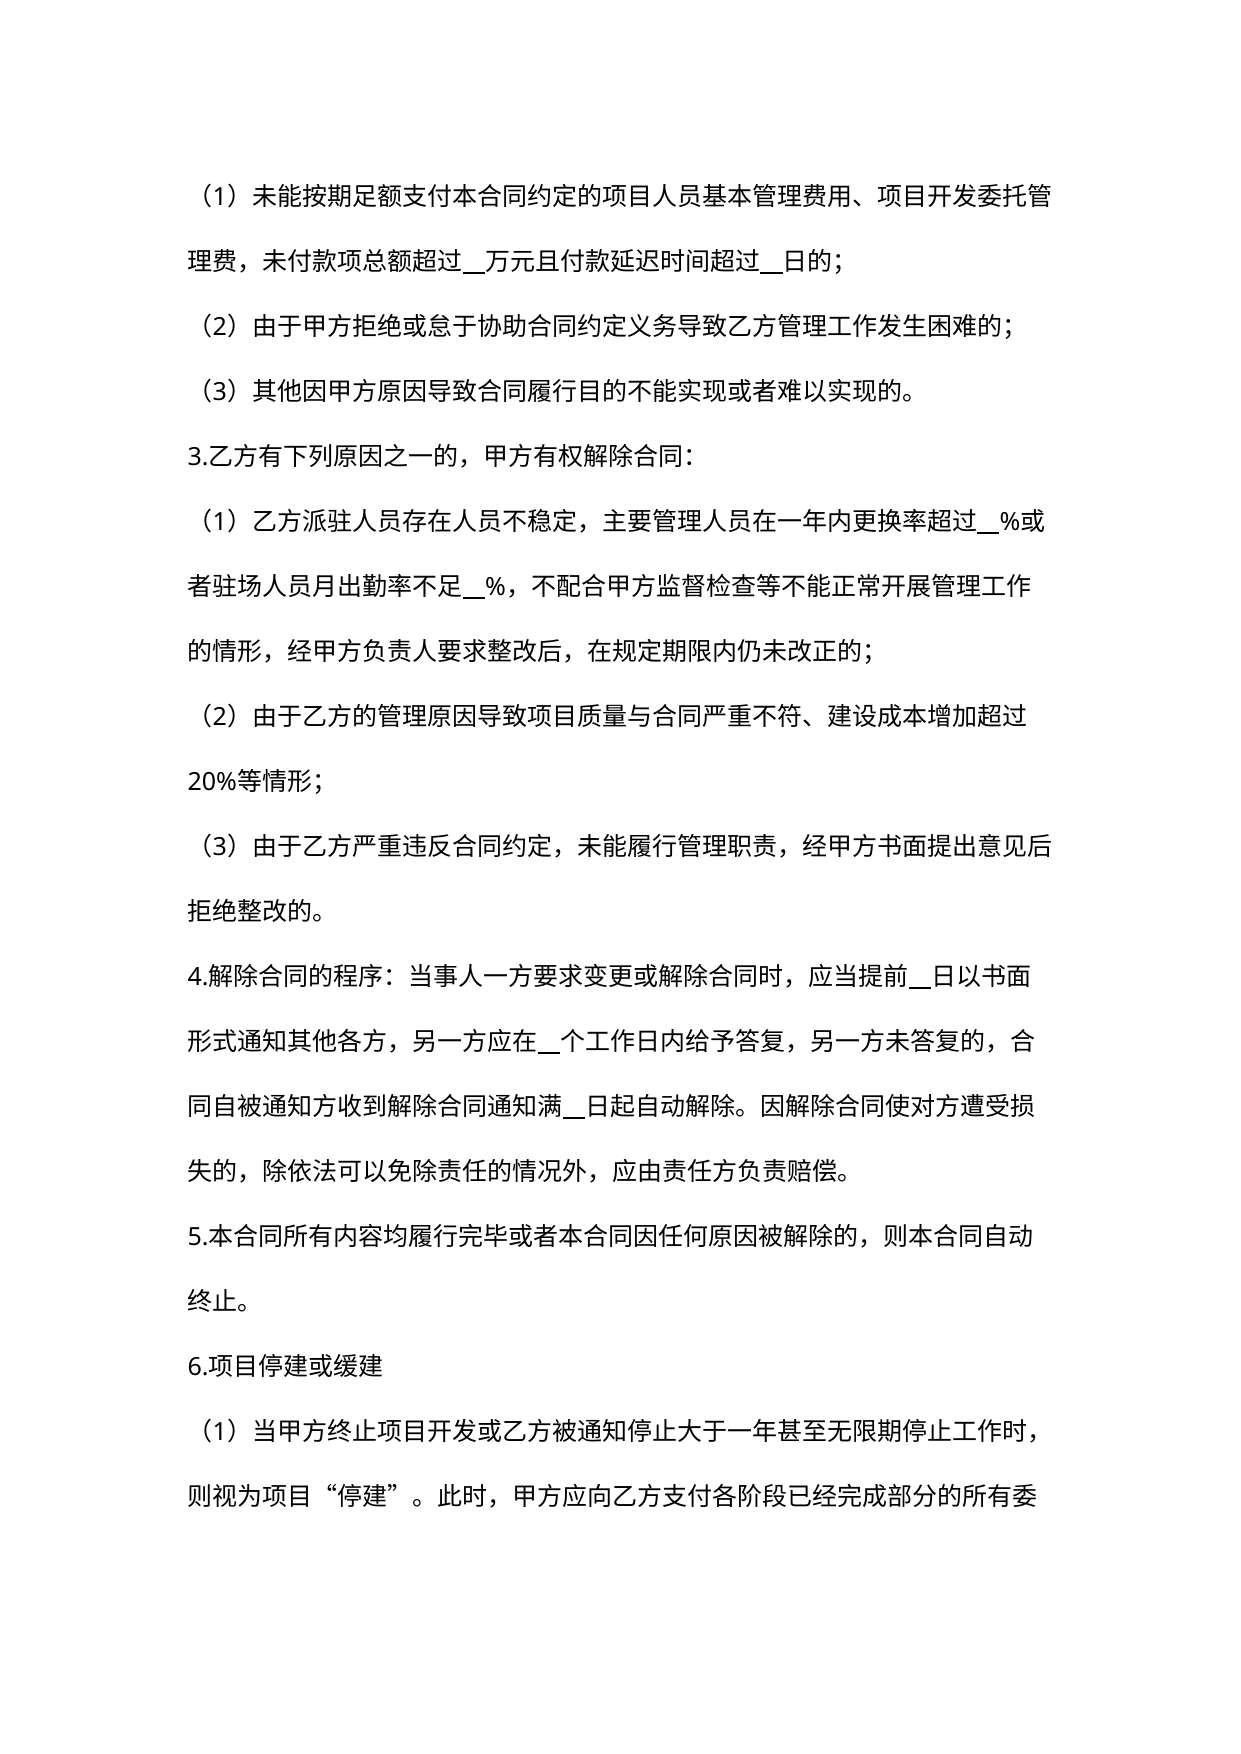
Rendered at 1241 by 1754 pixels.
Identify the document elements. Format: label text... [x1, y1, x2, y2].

text （2）由于乙方的管理原因导致项目质量与合同严重不符、建设成本增加超过20%等情形； [187, 682, 1053, 812]
text （2）由于甲方拒绝或怠于协助合同约定义务导致乙方管理工作发生困难的； [187, 292, 1053, 357]
text （3）其他因甲方原因导致合同履行目的不能实现或者难以实现的。 [187, 357, 1053, 422]
text 6.项目停建或缓建 [187, 1332, 1053, 1397]
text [187, 1397, 1053, 1527]
text （1）未能按期足额支付本合同约定的项目人员基本管理费用、项目开发委托管理费，未付款项总额超过 万元且付款延迟时间超过 日的； [187, 162, 1053, 292]
text 3.乙方有下列原因之一的，甲方有权解除合同： [187, 422, 1053, 487]
text （3）由于乙方严重违反合同约定，未能履行管理职责，经甲方书面提出意见后拒绝整改的。 [187, 812, 1053, 942]
text （1）乙方派驻人员存在人员不稳定，主要管理人员在一年内更换率超过 %或者驻场人员月出勤率不足 %，不配合甲方监督检查等不能正常开展管理工作的情形，经甲方负责人要求整改后，在规定期限内仍未改正的； [187, 487, 1053, 682]
text 5.本合同所有内容均履行完毕或者本合同因任何原因被解除的，则本合同自动终止。 [187, 1202, 1053, 1332]
text 4.解除合同的程序：当事人一方要求变更或解除合同时，应当提前 日以书面形式通知其他各方，另一方应在 个工作日内给予答复，另一方未答复的，合同自被通知方收到解除合同通知满 日起自动解除。因解除合同使对方遭受损失的，除依法可以免除责任的情况外，应由责任方负责赔偿。 [187, 942, 1053, 1202]
